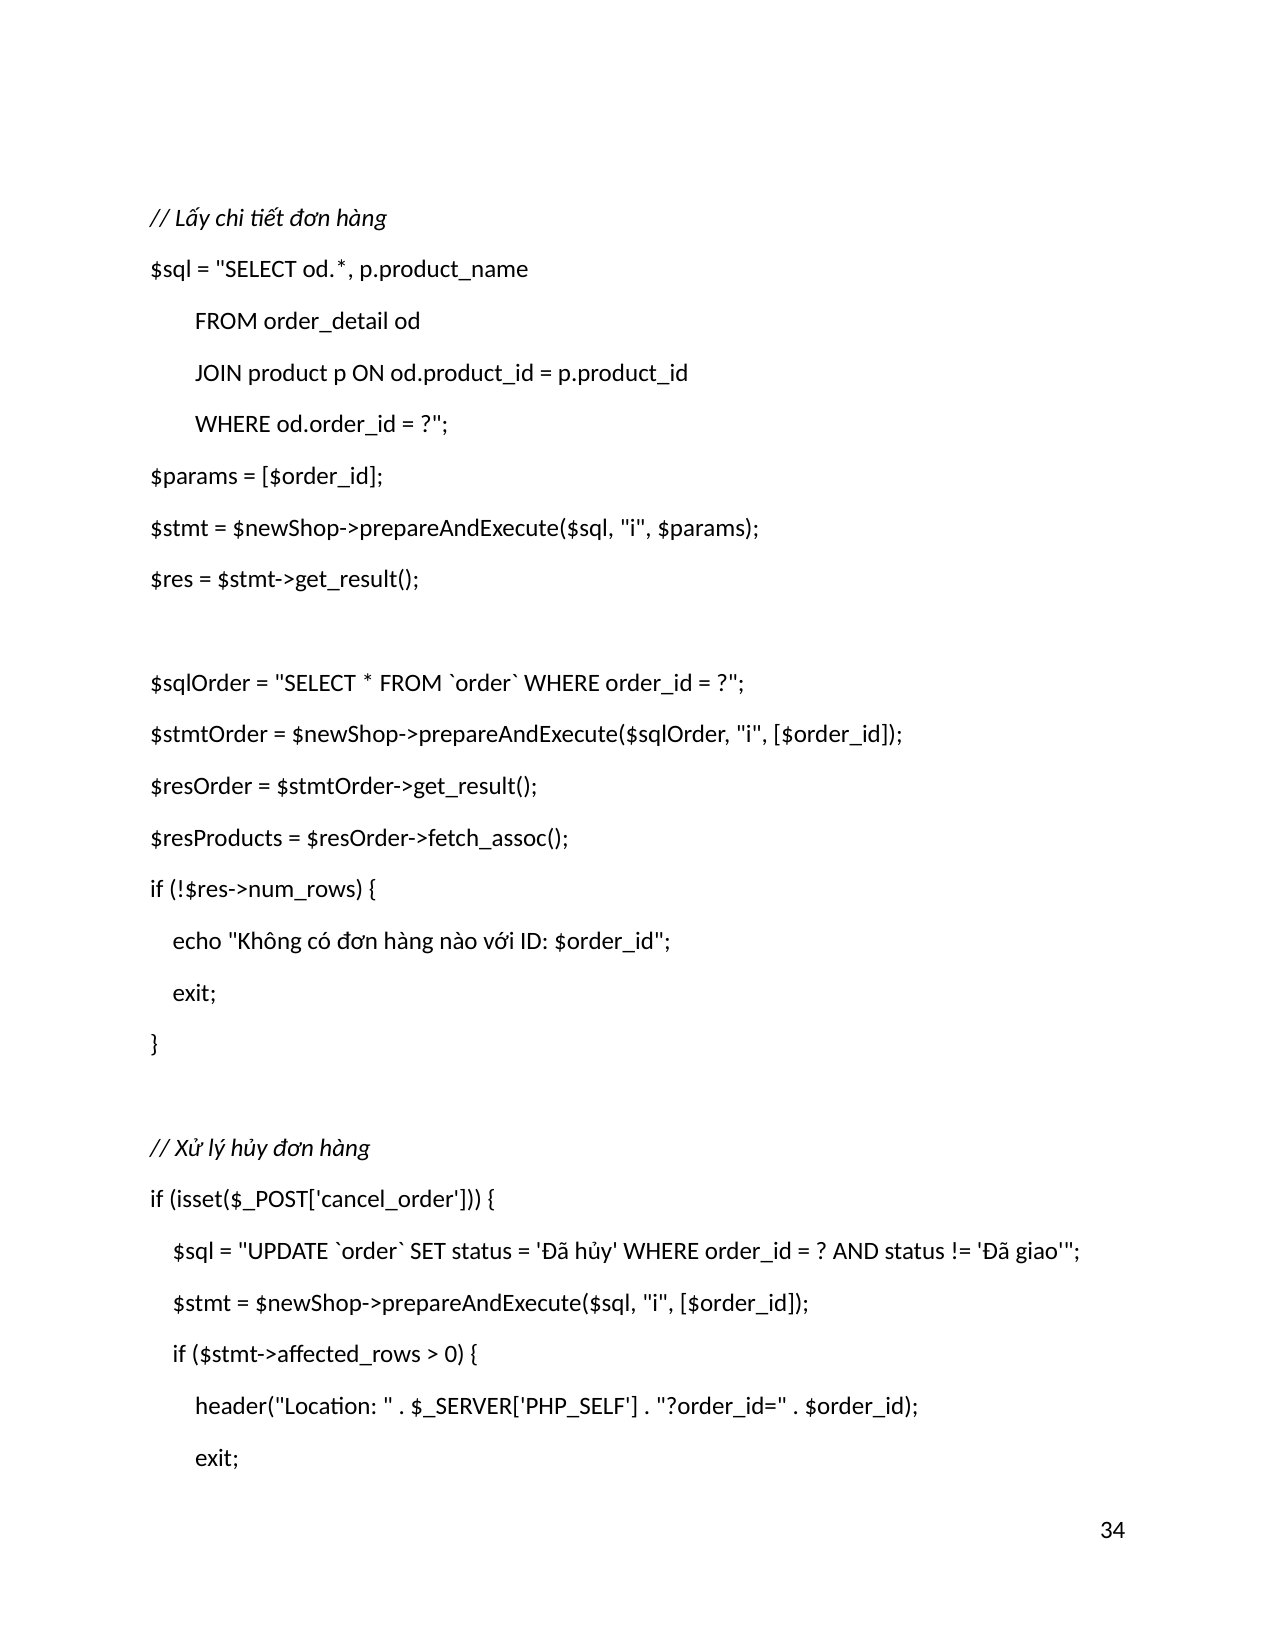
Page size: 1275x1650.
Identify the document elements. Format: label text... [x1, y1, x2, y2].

text WHERE od.order_id = ?"; [150, 408, 1125, 439]
text // Lấy chi tiết đơn hàng [150, 202, 1125, 232]
text echo "Không có đơn hàng nào với ID: $order_id"; [150, 925, 1125, 956]
text $stmt = $newShop->prepareAndExecute($sql, "i", [$order_id]); [150, 1287, 1125, 1317]
text $res = $stmt->get_result(); [150, 563, 1125, 594]
text $stmt = $newShop->prepareAndExecute($sql, "i", $params); [150, 512, 1125, 542]
text header("Location: " . $_SERVER['PHP_SELF'] . "?order_id=" . $order_id); [150, 1390, 1125, 1421]
text FROM order_detail od [150, 305, 1125, 336]
text $resOrder = $stmtOrder->get_result(); [150, 770, 1125, 801]
text exit; [150, 1442, 1125, 1472]
text $sqlOrder = "SELECT * FROM `order` WHERE order_id = ?"; [150, 667, 1125, 697]
text if ($stmt->affected_rows > 0) { [150, 1338, 1125, 1369]
text $resProducts = $resOrder->fetch_assoc(); [150, 822, 1125, 852]
text } [150, 1028, 1125, 1059]
text $sql = "SELECT od.*, p.product_name [150, 253, 1125, 284]
text $sql = "UPDATE `order` SET status = 'Đã hủy' WHERE order_id = ? AND status != 'Đã giao'"; [150, 1235, 1125, 1266]
text // Xử lý hủy đơn hàng [150, 1132, 1125, 1162]
text $stmtOrder = $newShop->prepareAndExecute($sqlOrder, "i", [$order_id]); [150, 718, 1125, 749]
text exit; [150, 977, 1125, 1007]
text JOIN product p ON od.product_id = p.product_id [150, 357, 1125, 387]
text $params = [$order_id]; [150, 460, 1125, 491]
text if (isset($_POST['cancel_order'])) { [150, 1183, 1125, 1214]
text if (!$res->num_rows) { [150, 873, 1125, 904]
